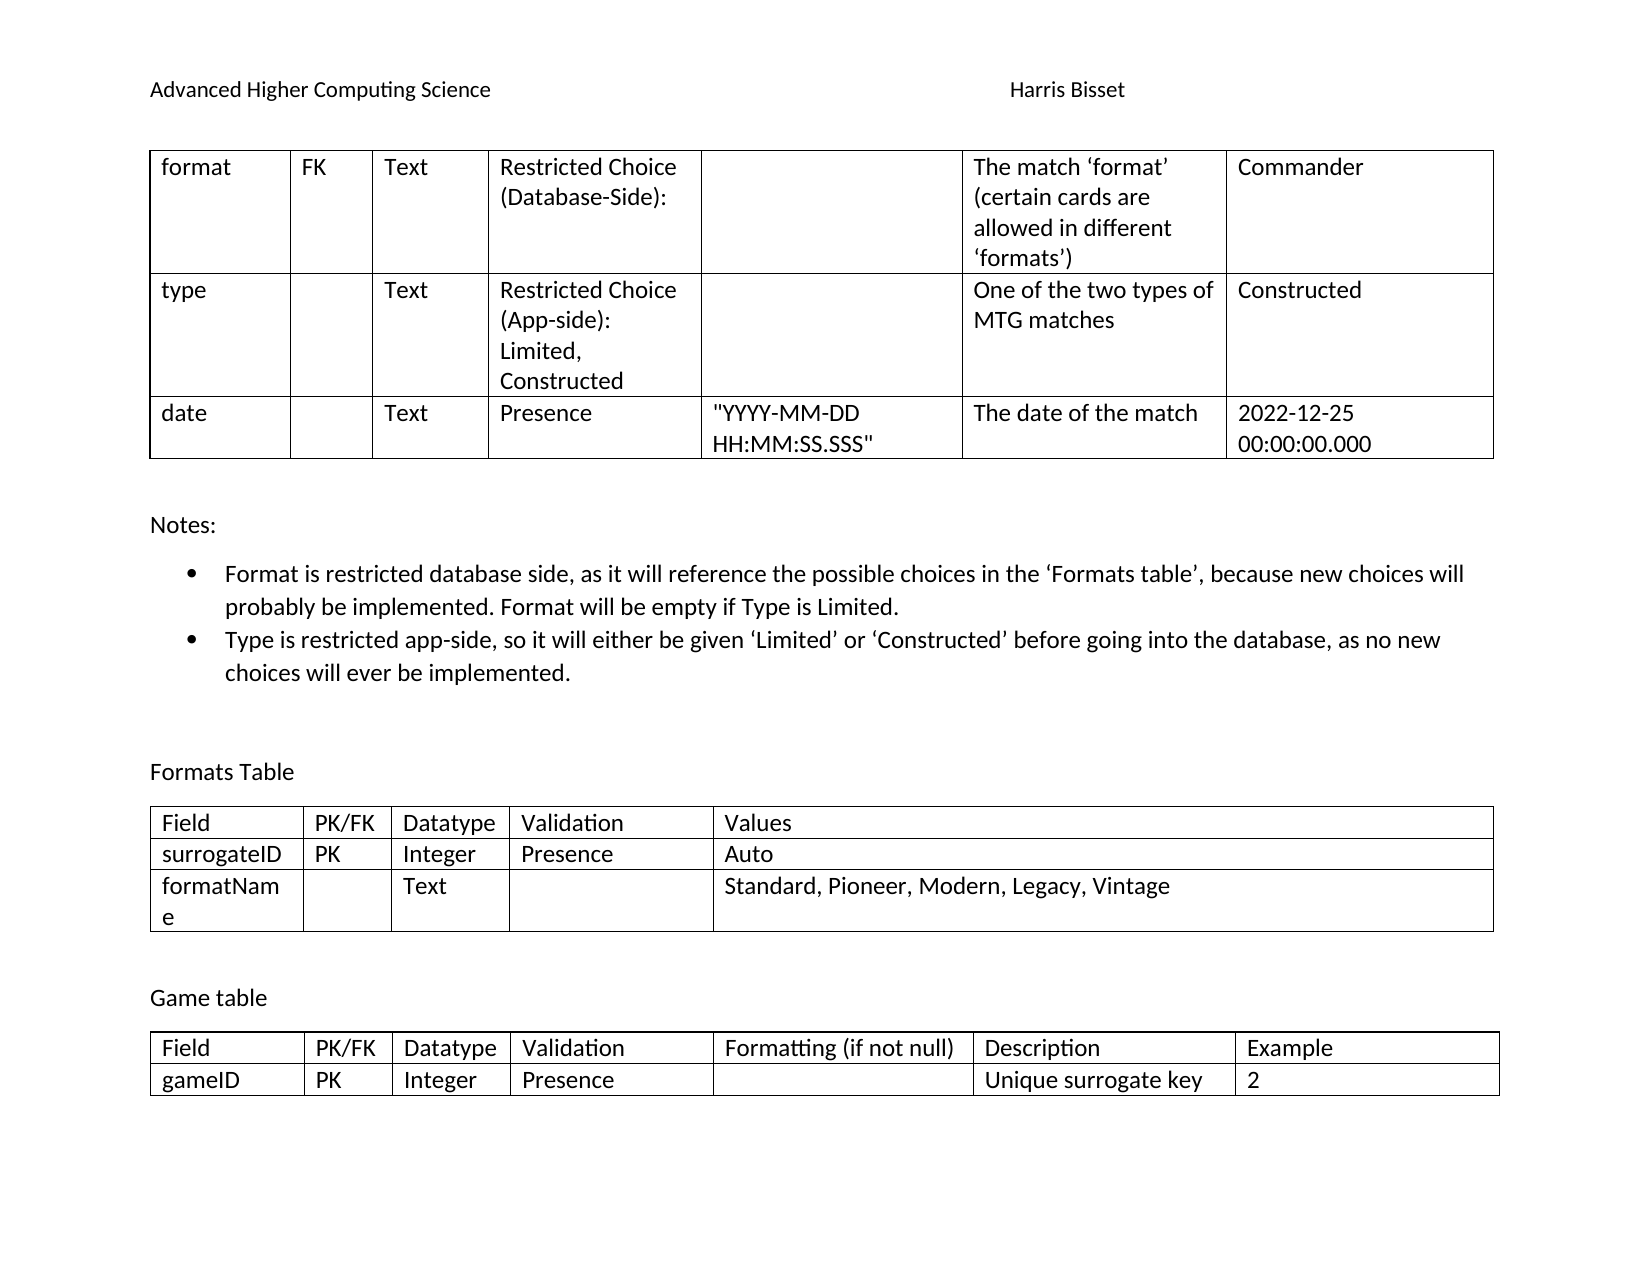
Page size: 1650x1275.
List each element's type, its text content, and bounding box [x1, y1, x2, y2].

table_header Field [151, 1033, 304, 1063]
table_cell [291, 397, 372, 458]
table_header Formatting (if not null) [714, 1033, 973, 1063]
list Format is restricted database side, as it will reference the possible choices in the ‘Formats table’, because new choices will probably be implemented. Format will be empty if Type is Limited. [187, 558, 1500, 622]
table_cell One of the two types of MTG matches [963, 274, 1226, 396]
table_cell 2022-12-25 00:00:00.000 [1227, 397, 1493, 458]
table_cell [291, 274, 372, 396]
table_header Field [151, 807, 303, 838]
table_cell gameID [151, 1064, 304, 1094]
table_cell Auto [714, 839, 1493, 869]
table_cell 2 [1236, 1064, 1499, 1094]
table_cell The date of the match [963, 397, 1226, 458]
table_cell Restricted Choice (Database-Side): [489, 151, 701, 273]
table_cell Restricted Choice (App-side): Limited, Constructed [489, 274, 701, 396]
table_header Validation [511, 1033, 713, 1063]
table_cell Presence [489, 397, 701, 458]
table_cell Commander [1227, 151, 1493, 273]
table_cell [702, 151, 962, 273]
table_cell Text [392, 870, 509, 931]
text Game table [150, 982, 1500, 1012]
table_header PK/FK [304, 807, 391, 838]
table_header Description [974, 1033, 1235, 1063]
table_header Datatype [392, 807, 509, 838]
table_cell Text [373, 151, 488, 273]
table_header Datatype [393, 1033, 510, 1063]
text Formats Table [150, 756, 1500, 787]
table_header Example [1236, 1033, 1499, 1063]
table_cell Text [373, 397, 488, 458]
table_cell format [151, 151, 290, 273]
table_cell FK [291, 151, 372, 273]
table_cell Presence [510, 839, 713, 869]
table_cell Text [373, 274, 488, 396]
table_cell type [151, 274, 290, 396]
table_cell [714, 1064, 973, 1094]
table_cell Standard, Pioneer, Modern, Legacy, Vintage [714, 870, 1493, 931]
table_header PK/FK [305, 1033, 392, 1063]
table_cell Integer [392, 839, 509, 869]
text Notes: [150, 509, 1500, 539]
table_cell PK [305, 1064, 392, 1094]
table_header Validation [510, 807, 713, 838]
list Type is restricted app-side, so it will either be given ‘Limited’ or ‘Constructed’ before going into the database, as no new choices will ever be implemented. [187, 624, 1500, 688]
table_cell formatName [151, 870, 303, 931]
table_cell Constructed [1227, 274, 1493, 396]
table_cell Unique surrogate key [974, 1064, 1235, 1094]
table_cell date [151, 397, 290, 458]
table_cell Integer [393, 1064, 510, 1094]
table_cell [510, 870, 713, 931]
table_cell surrogateID [151, 839, 303, 869]
table_cell Presence [511, 1064, 713, 1094]
table_cell [702, 274, 962, 396]
table_header Values [714, 807, 1493, 838]
table_cell "YYYY-MM-DD HH:MM:SS.SSS" [702, 397, 962, 458]
table_cell PK [304, 839, 391, 869]
table_cell The match ‘format’ (certain cards are allowed in different ‘formats’) [963, 151, 1226, 273]
table_cell [304, 870, 391, 931]
